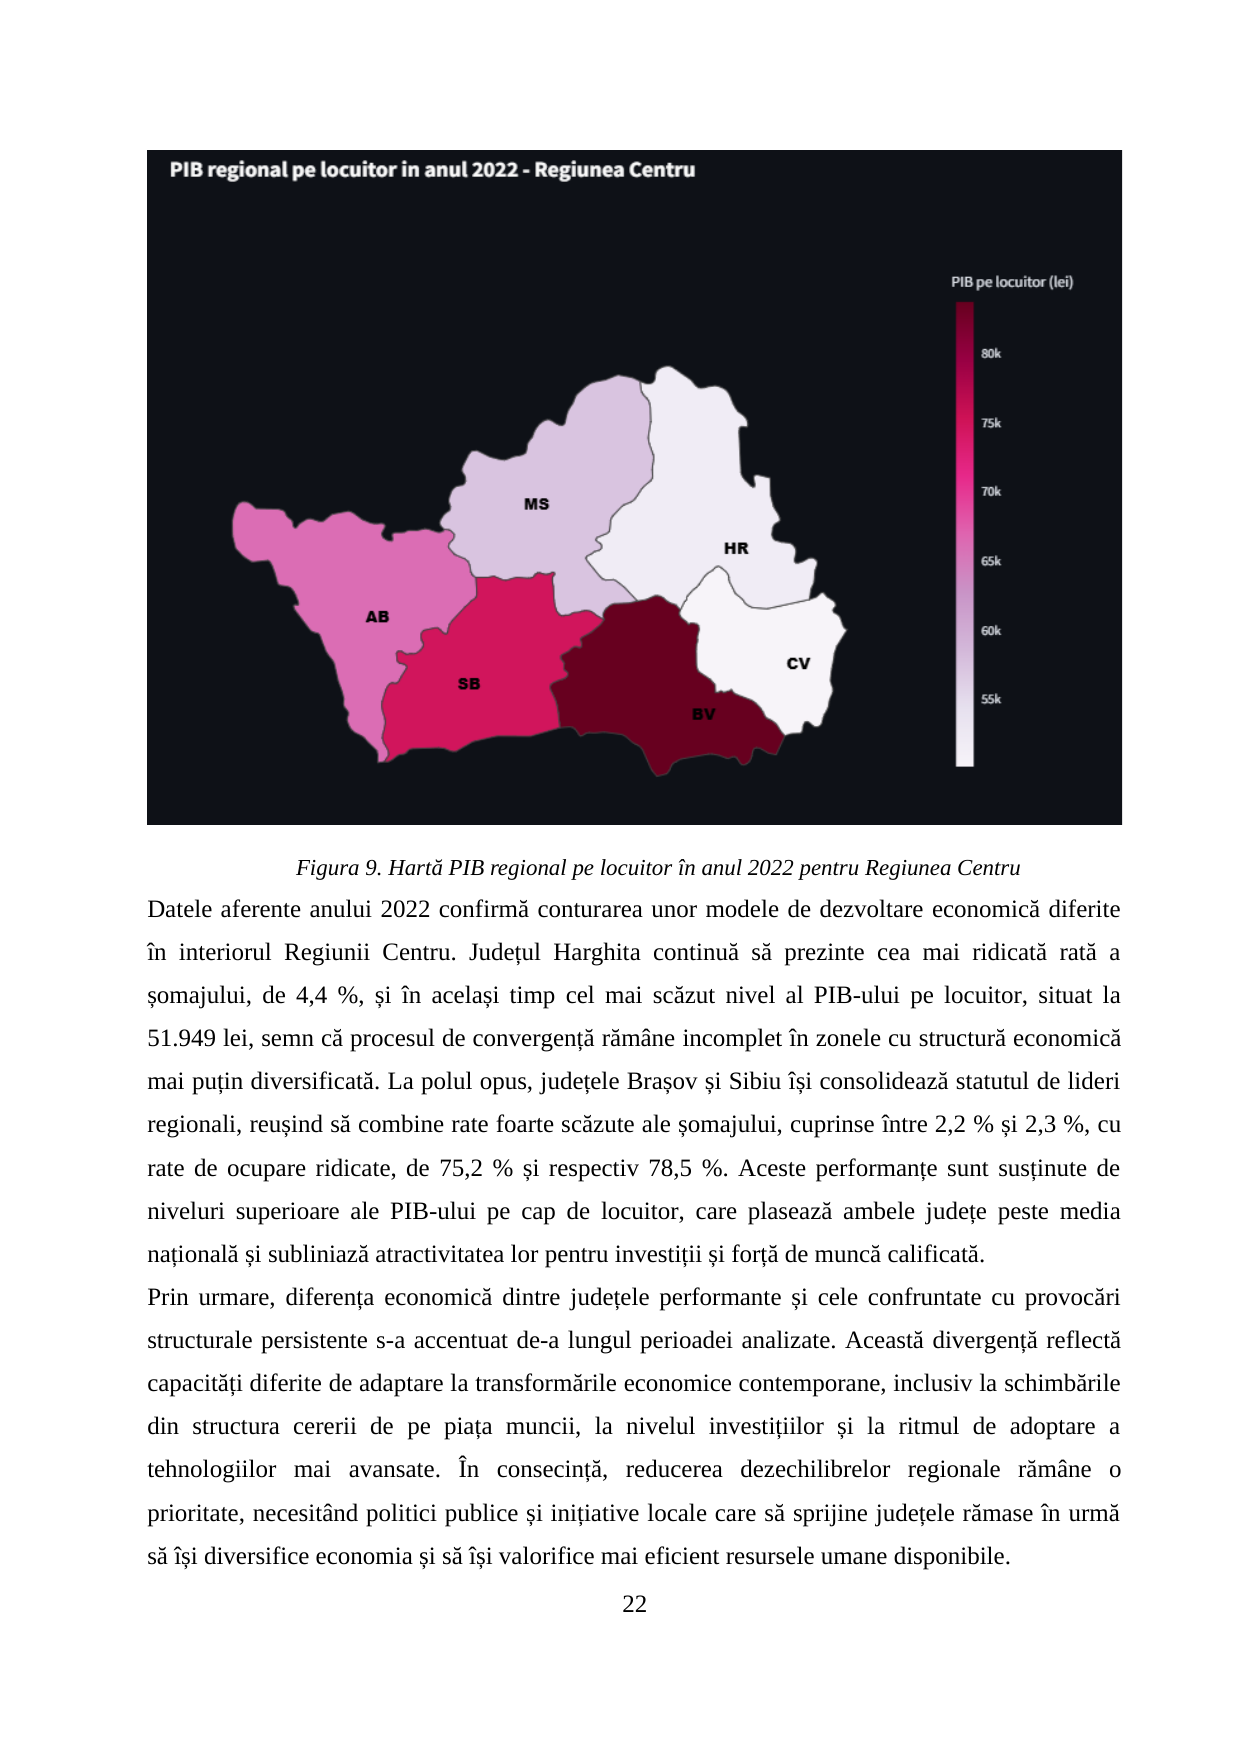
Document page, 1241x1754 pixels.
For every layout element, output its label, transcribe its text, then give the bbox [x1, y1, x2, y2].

title Datele aferente anului 2022 confirmă conturarea unor modele de dezvoltare economică diferite în interiorul Regiunii Centru. Județul Harghita continuă să prezinte cea mai ridicată rată a șomajului, de 4,4 %, și în același timp cel mai scăzut nivel al PIB-ului pe locuitor, situat la 51.949 lei, semn că procesul de convergență rămâne incomplet în zonele cu structură economică mai puțin diversificată. La polul opus, județele Brașov și Sibiu își consolidează statutul de lideri regionali, reușind să combine rate foarte scăzute ale șomajului, cuprinse între 2,2 % și 2,3 %, cu rate de ocupare ridicate, de 75,2 % și respectiv 78,5 %. Aceste performanțe sunt susținute de niveluri superioare ale PIB-ului pe cap de locuitor, care plasează ambele județe peste media națională și subliniază atractivitatea lor pentru investiții și forță de muncă calificată. [147, 894, 1122, 1268]
picture [147, 150, 1123, 825]
text Figura 9. Hartă PIB regional pe locuitor în anul 2022 pentru Regiunea Centru [197, 854, 1122, 881]
title Prin urmare, diferența economică dintre județele performante și cele confruntate cu provocări structurale persistente s-a accentuat de-a lungul perioadei analizate. Această divergență reflectă capacități diferite de adaptare la transformările economice contemporane, inclusiv la schimbările din structura cererii de pe piața muncii, la nivelul investițiilor și la ritmul de adoptare a tehnologiilor mai avansate. În consecință, reducerea dezechilibrelor regionale rămâne o prioritate, necesitând politici publice și inițiative locale care să sprijine județele rămase în urmă să își diversifice economia și să își valorifice mai eficient resursele umane disponibile. [147, 1282, 1122, 1569]
